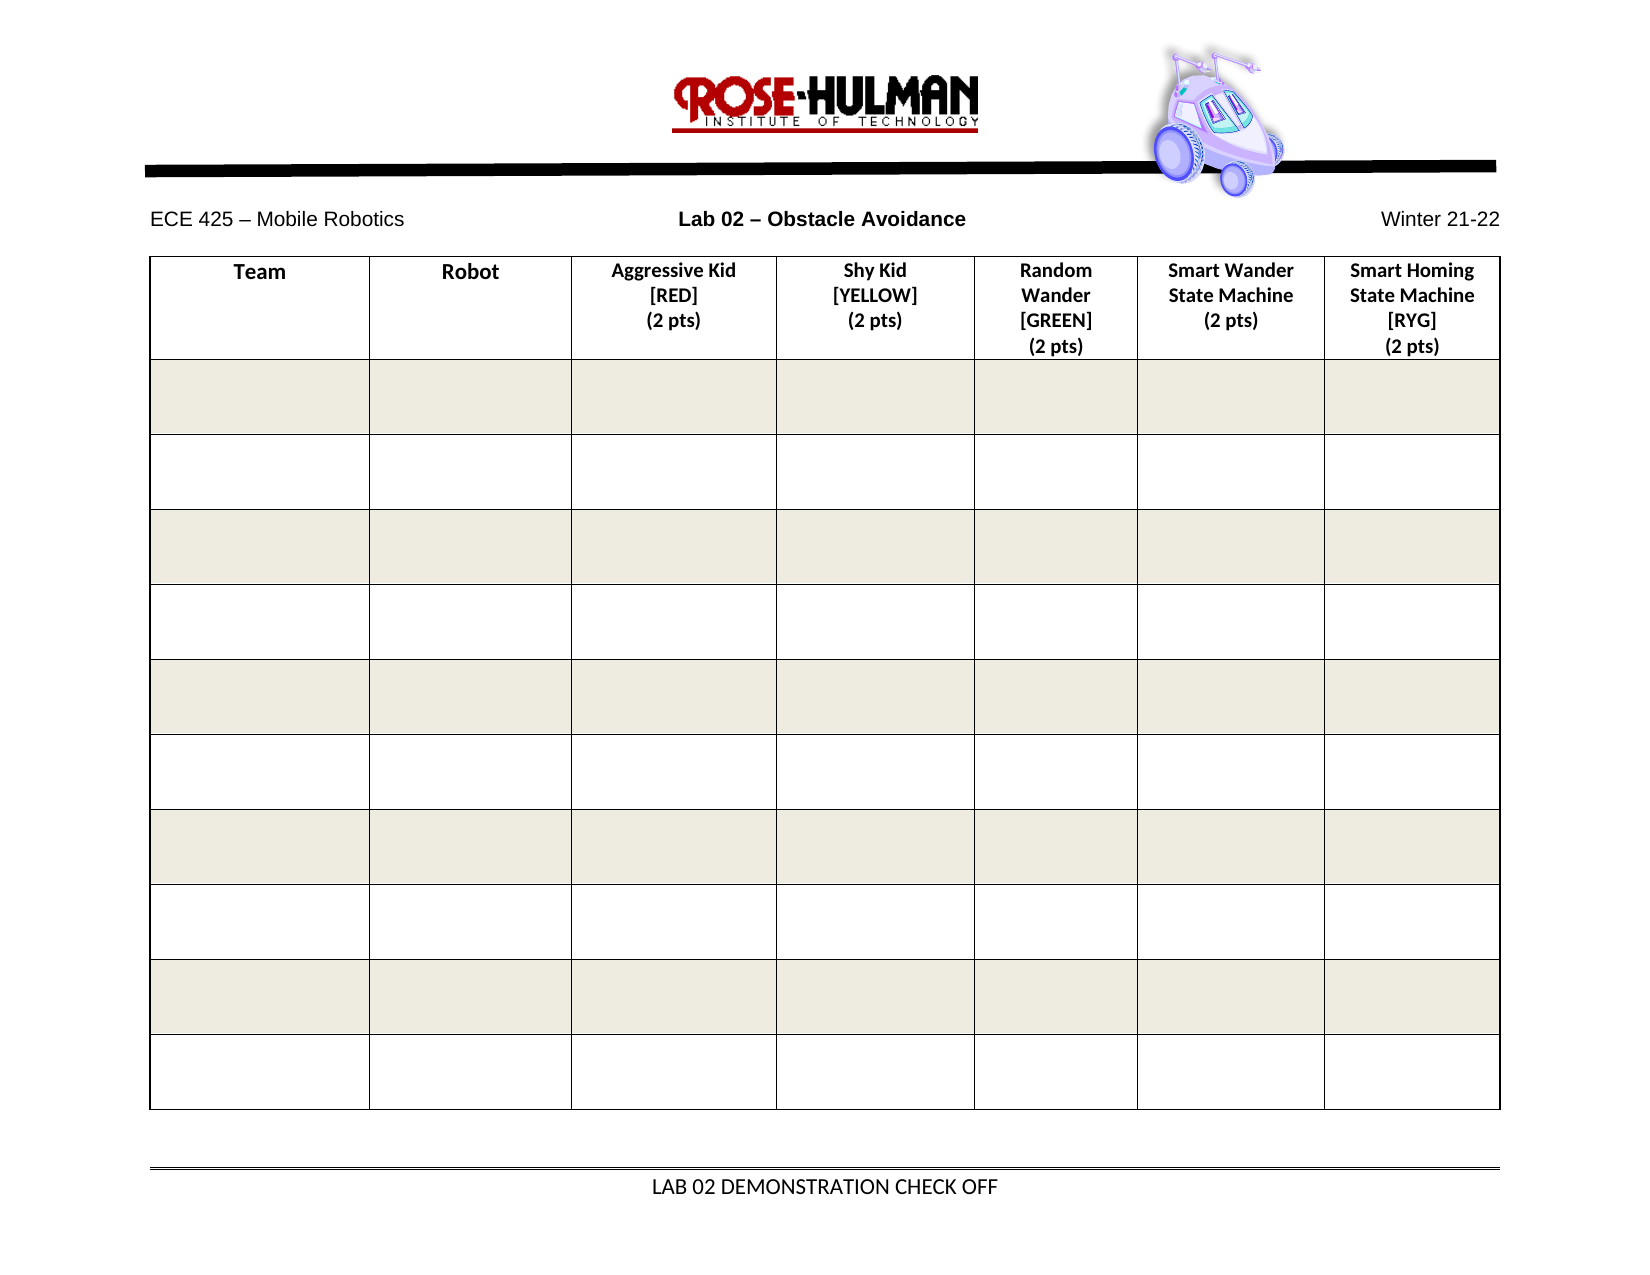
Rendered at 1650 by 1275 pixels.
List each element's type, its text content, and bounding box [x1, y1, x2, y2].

picture [672, 75, 978, 133]
table_cell [370, 510, 571, 583]
table_cell [151, 435, 369, 508]
table_cell [572, 360, 776, 433]
table_cell [1138, 585, 1324, 658]
table_cell [777, 510, 974, 583]
table_cell [572, 585, 776, 658]
table_cell [1138, 810, 1324, 883]
table_cell [572, 960, 776, 1033]
table_cell [572, 660, 776, 733]
table_cell [777, 660, 974, 733]
table_header Random Wander [GREEN] (2 pts) [975, 257, 1137, 358]
table_cell [777, 585, 974, 658]
table_cell [975, 360, 1137, 433]
table_cell [370, 585, 571, 658]
table_cell [370, 810, 571, 883]
table_cell [370, 435, 571, 508]
table_cell [572, 885, 776, 958]
table_cell [370, 1035, 571, 1108]
table_cell [1138, 660, 1324, 733]
table_cell [975, 660, 1137, 733]
table_cell [1325, 360, 1499, 433]
table_header Shy Kid [YELLOW] (2 pts) [777, 257, 974, 358]
table_cell [572, 510, 776, 583]
table_cell [1138, 360, 1324, 433]
table_cell [151, 510, 369, 583]
table_cell [1325, 510, 1499, 583]
table_cell [1325, 585, 1499, 658]
table_cell [975, 960, 1137, 1033]
table_cell [777, 885, 974, 958]
table_cell [151, 660, 369, 733]
table_cell [151, 810, 369, 883]
table_cell [975, 510, 1137, 583]
table_cell [975, 810, 1137, 883]
table_cell [975, 585, 1137, 658]
table_cell [777, 735, 974, 808]
table_cell [777, 1035, 974, 1108]
table_cell [370, 660, 571, 733]
table_cell [1325, 1035, 1499, 1108]
table_cell [370, 885, 571, 958]
table_header Smart Homing State Machine [RYG] (2 pts) [1325, 257, 1499, 358]
table_cell [572, 435, 776, 508]
table_cell [572, 735, 776, 808]
table_cell [777, 810, 974, 883]
table_cell [151, 735, 369, 808]
table_header Robot [370, 257, 571, 358]
table_cell [1138, 885, 1324, 958]
table_cell [777, 360, 974, 433]
table_cell [1138, 435, 1324, 508]
table_cell [370, 960, 571, 1033]
table_header Smart Wander State Machine (2 pts) [1138, 257, 1324, 358]
table_cell [370, 735, 571, 808]
table_cell [975, 885, 1137, 958]
table_cell [151, 960, 369, 1033]
table_cell [777, 435, 974, 508]
table_cell [1325, 735, 1499, 808]
table_cell [1325, 960, 1499, 1033]
table_cell [151, 1035, 369, 1108]
table_cell [975, 735, 1137, 808]
table_cell [975, 435, 1137, 508]
table_cell [1138, 1035, 1324, 1108]
table_cell [1138, 735, 1324, 808]
table_cell [1325, 435, 1499, 508]
table_header Team [151, 257, 369, 358]
table_cell [1325, 810, 1499, 883]
table_cell [370, 360, 571, 433]
table_cell [777, 960, 974, 1033]
table_cell [1325, 885, 1499, 958]
table_header Aggressive Kid [RED] (2 pts) [572, 257, 776, 358]
table_cell [1325, 660, 1499, 733]
table_cell [572, 810, 776, 883]
table_cell [151, 360, 369, 433]
table_cell [151, 885, 369, 958]
table_cell [1138, 960, 1324, 1033]
table_cell [975, 1035, 1137, 1108]
table_cell [572, 1035, 776, 1108]
table_cell [1138, 510, 1324, 583]
table_cell [151, 585, 369, 658]
